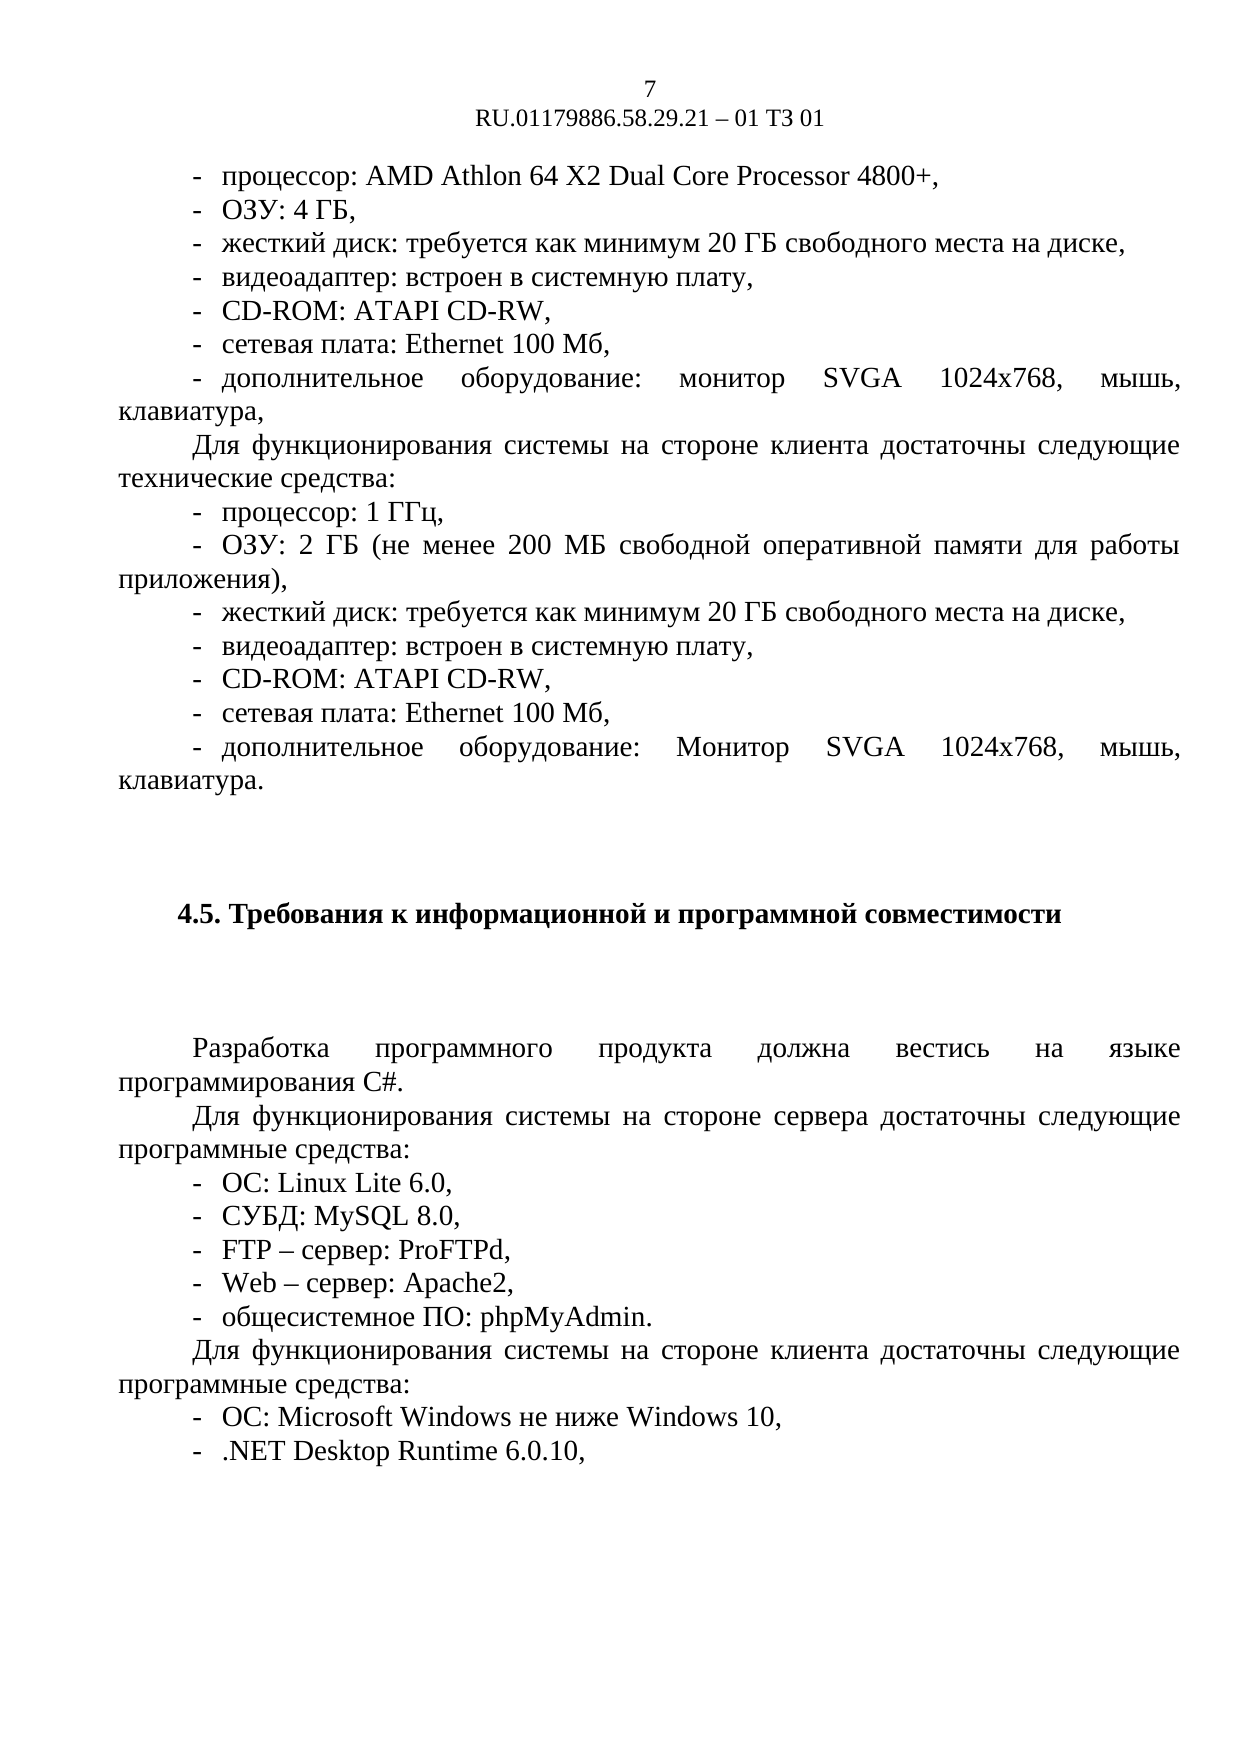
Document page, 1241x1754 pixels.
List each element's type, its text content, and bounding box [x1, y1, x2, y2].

list сетевая плата: Ethernet 100 Мб, [118, 326, 1181, 360]
list жесткий диск: требуется как минимум 20 ГБ свободного места на диске, [118, 594, 1181, 628]
list .NET Desktop Runtime 6.0.10, [118, 1433, 1181, 1467]
list ОС: Linux Lite 6.0, [118, 1165, 1181, 1198]
list дополнительное оборудование: Монитор SVGA 1024x768, мышь, клавиатура. [118, 729, 1181, 796]
list дополнительное оборудование: монитор SVGA 1024x768, мышь, клавиатура, [118, 360, 1181, 427]
list ОЗУ: 2 ГБ (не менее 200 МБ свободной оперативной памяти для работы приложения), [118, 527, 1181, 594]
list жесткий диск: требуется как минимум 20 ГБ свободного места на диске, [118, 226, 1181, 259]
list общесистемное ПО: phpMyAdmin. [118, 1299, 1181, 1332]
text Разработка программного продукта должна вестись на языке программирования С#. [118, 1031, 1181, 1098]
text Для функционирования системы на стороне клиента достаточны следующие технические средства: [118, 427, 1181, 494]
list процессор: 1 ГГц, [118, 494, 1181, 527]
list FTP – сервер: ProFTPd, [118, 1232, 1181, 1265]
list сетевая плата: Ethernet 100 Мб, [118, 695, 1181, 729]
list видеоадаптер: встроен в системную плату, [118, 259, 1181, 293]
list ОС: Microsoft Windows не ниже Windows 10, [118, 1399, 1181, 1433]
list CD-ROM: ATAPI CD-RW, [118, 662, 1181, 695]
text Для функционирования системы на стороне сервера достаточны следующие программные средства: [118, 1098, 1181, 1165]
text Требования к информационной и программной совместимости [118, 896, 1181, 930]
list ОЗУ: 4 ГБ, [118, 192, 1181, 226]
list СУБД: MySQL 8.0, [118, 1198, 1181, 1232]
list Web – сервер: Apache2, [118, 1265, 1181, 1299]
list CD-ROM: ATAPI CD-RW, [118, 293, 1181, 326]
list процессор: AMD Athlon 64 X2 Dual Core Processor 4800+, [118, 158, 1181, 192]
text Для функционирования системы на стороне клиента достаточны следующие программные средства: [118, 1332, 1181, 1399]
list видеоадаптер: встроен в системную плату, [118, 628, 1181, 662]
